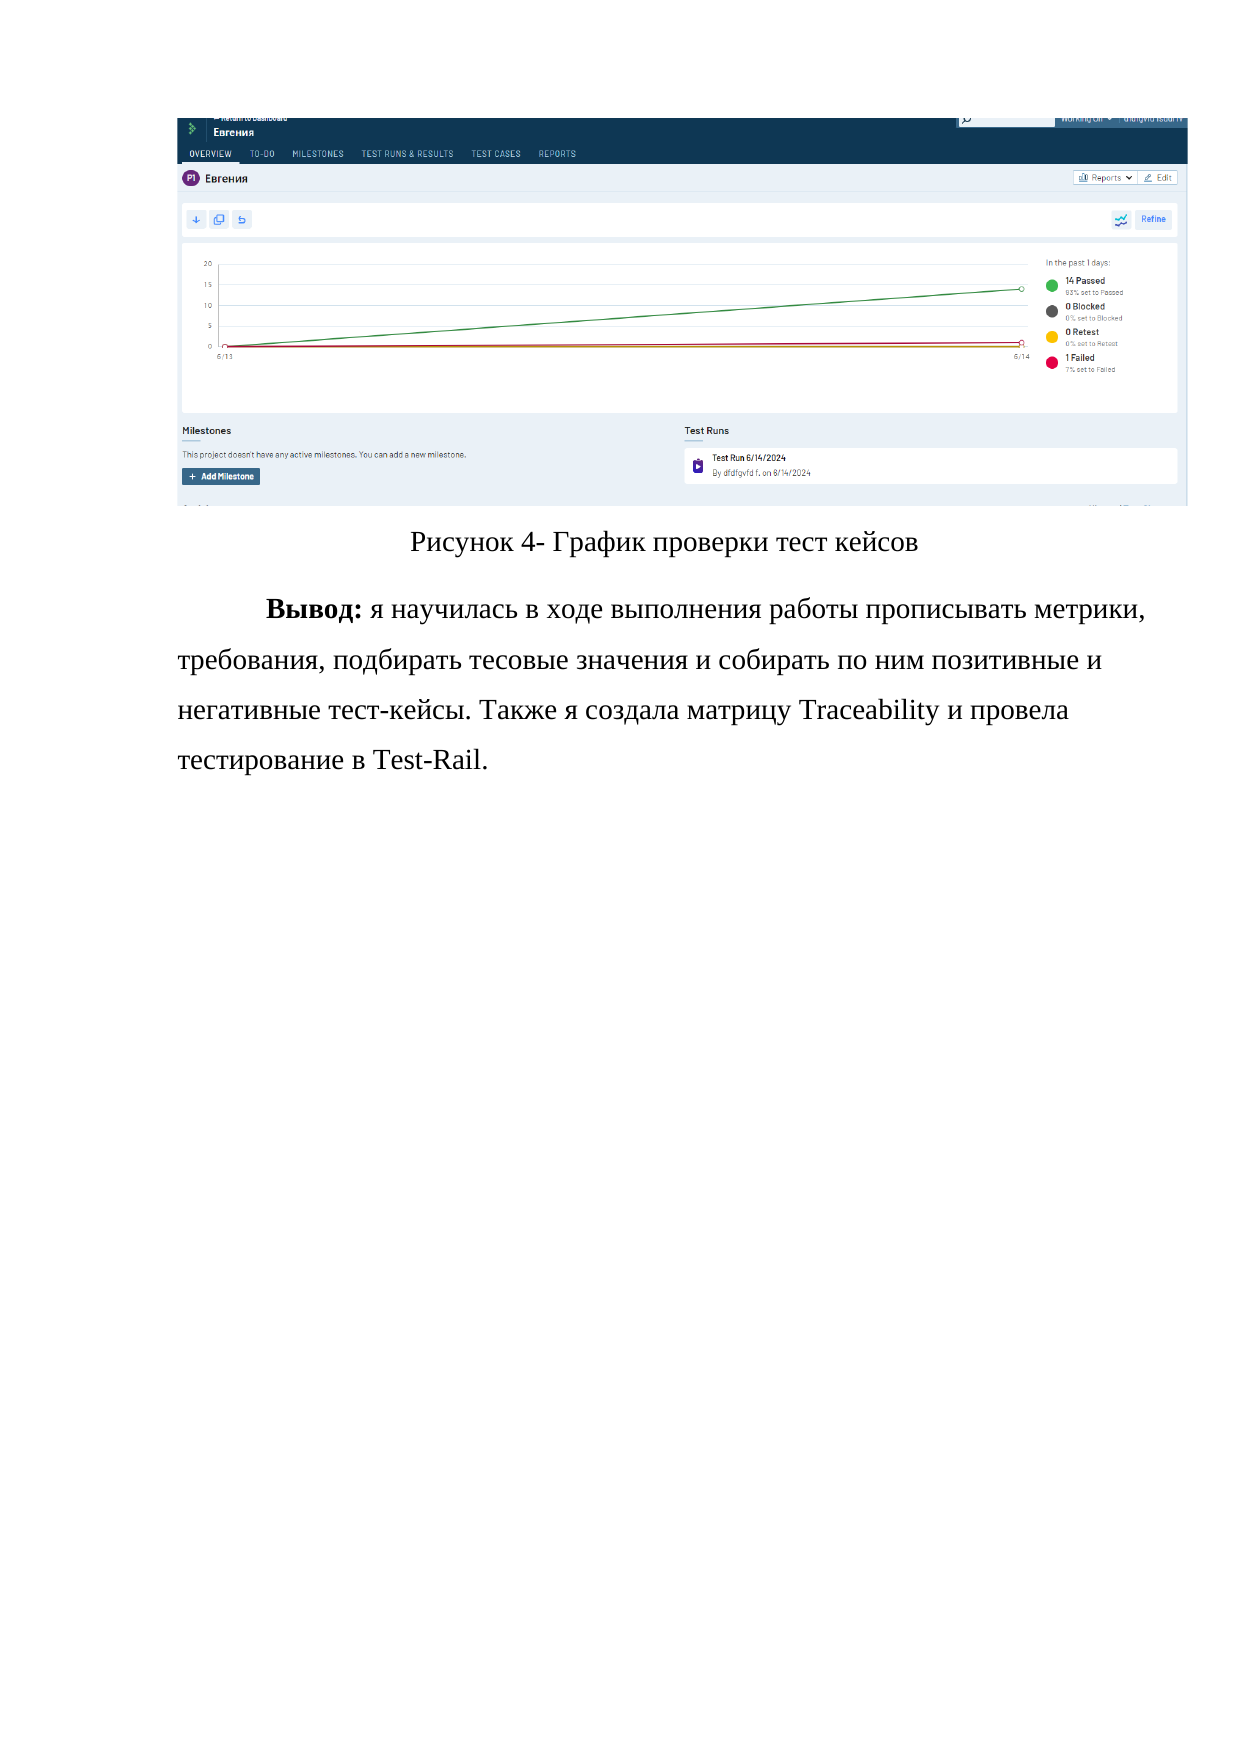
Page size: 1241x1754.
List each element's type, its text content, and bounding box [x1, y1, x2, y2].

text Рисунок 4- График проверки тест кейсов [177, 524, 1152, 558]
picture [177, 118, 1188, 506]
text Вывод: я научилась в ходе выполнения работы прописывать метрики, требования, подбирать тесовые значения и собирать по ним позитивные и негативные тест-кейсы. Также я создала матрицу Traceability и провела тестирование в Test-Rail. [177, 591, 1152, 776]
